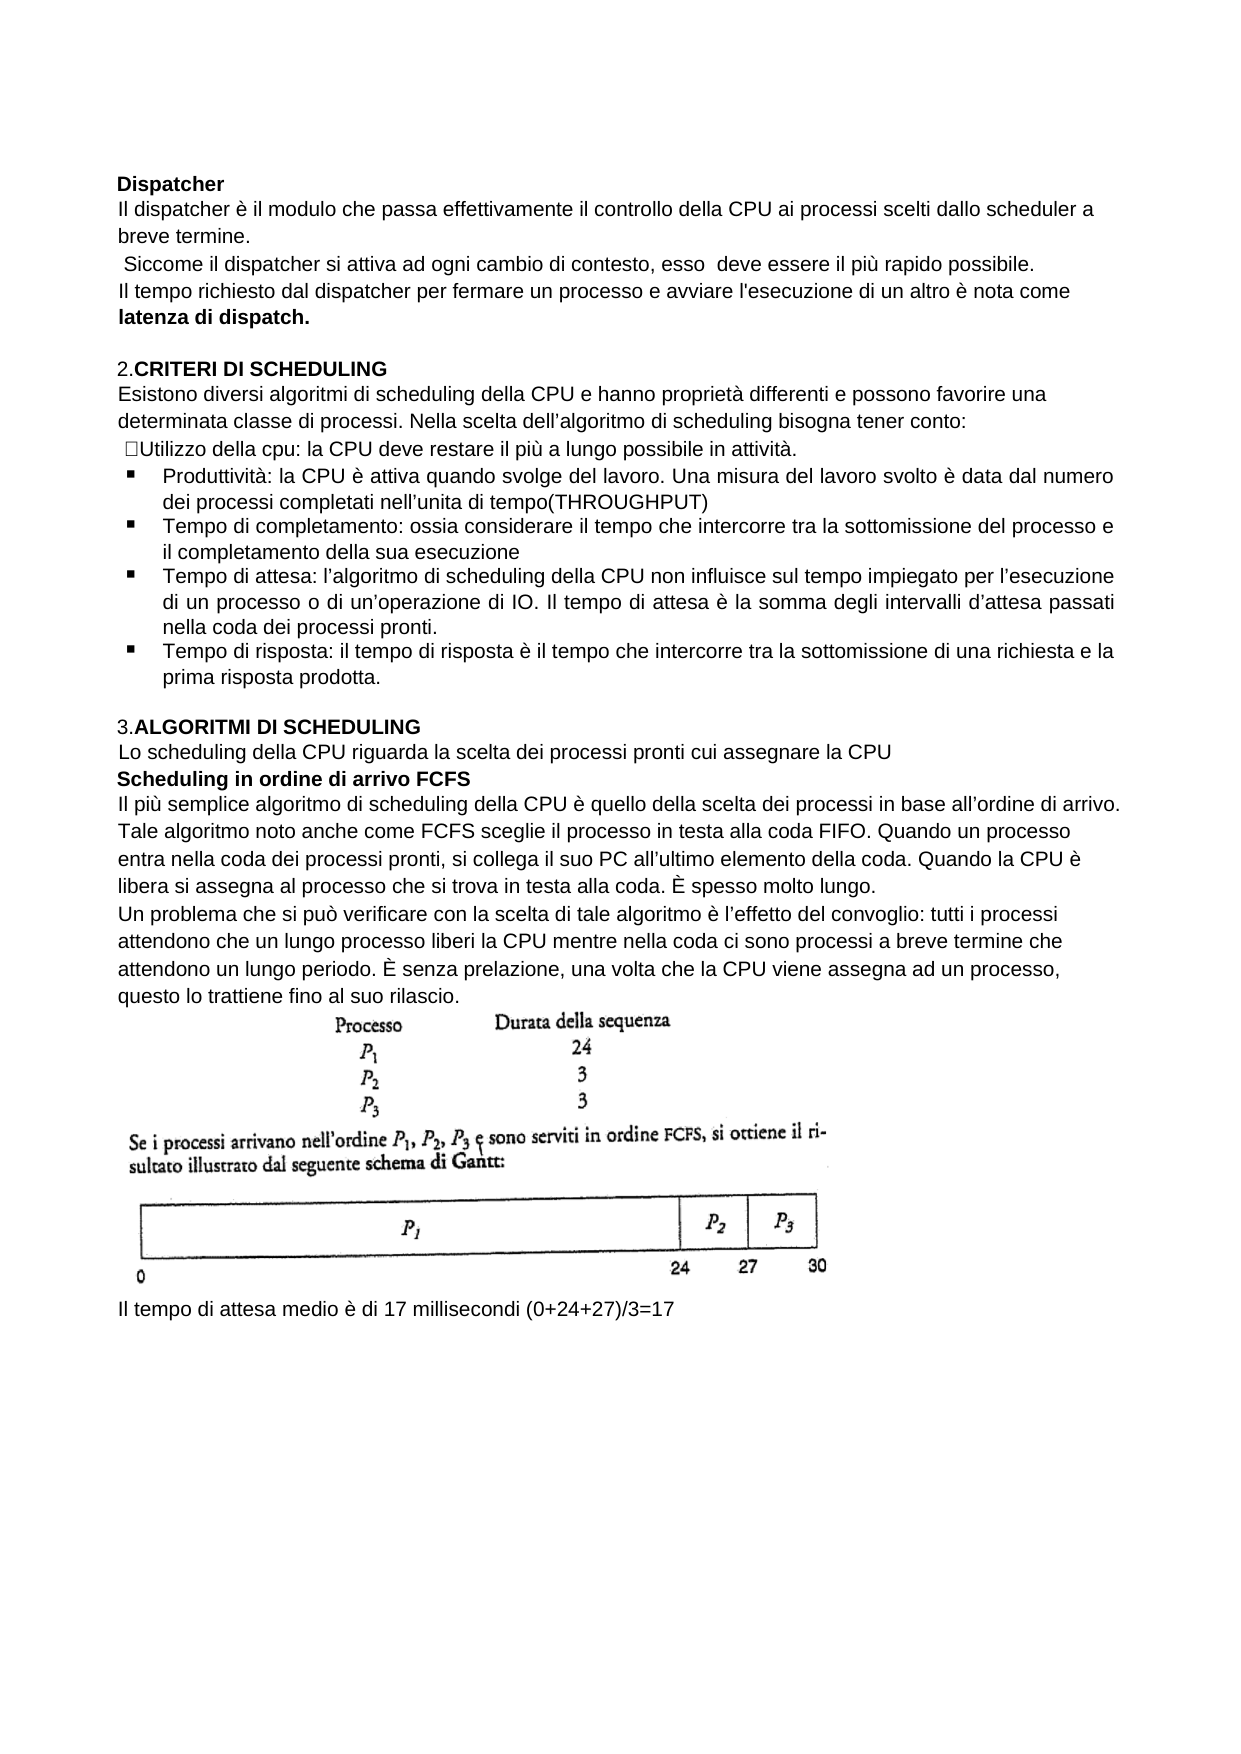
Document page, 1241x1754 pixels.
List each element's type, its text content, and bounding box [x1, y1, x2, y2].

text Utilizzo della cpu: la CPU deve restare il più a lungo possibile in attività. [118, 436, 1122, 460]
subtitle Dispatcher [117, 172, 1122, 196]
text Un problema che si può verificare con la scelta di tale algoritmo è l’effetto del convoglio: tutti i processi attendono che un lungo processo liberi la CPU mentre nella coda ci sono processi a breve termine che attendono un lungo periodo. È senza prelazione, una volta che la CPU viene assegna ad un processo, questo lo trattiene fino al suo rilascio. [118, 902, 1122, 1008]
list Tempo di completamento: ossia considerare il tempo che intercorre tra la sottomissione del processo e il completamento della sua esecuzione [125, 514, 1116, 564]
text Siccome il dispatcher si attiva ad ogni cambio di contesto, esso deve essere il più rapido possibile. [118, 252, 1122, 276]
text Lo scheduling della CPU riguarda la scelta dei processi pronti cui assegnare la CPU [118, 740, 1122, 764]
text Il più semplice algoritmo di scheduling della CPU è quello della scelta dei processi in base all’ordine di arrivo. Tale algoritmo noto anche come FCFS sceglie il processo in testa alla coda FIFO. Quando un processo entra nella coda dei processi pronti, si collega il suo PC all’ultimo elemento della coda. Quando la CPU è libera si assegna al processo che si trova in testa alla coda. È spesso molto lungo. [118, 792, 1122, 898]
picture [118, 1011, 850, 1295]
subtitle 2.CRITERI DI SCHEDULING [117, 357, 1122, 381]
list Tempo di risposta: il tempo di risposta è il tempo che intercorre tra la sottomissione di una richiesta e la prima risposta prodotta. [125, 639, 1116, 689]
subtitle 3.ALGORITMI DI SCHEDULING [117, 715, 1122, 739]
text Il tempo richiesto dal dispatcher per fermare un processo e avviare l'esecuzione di un altro è nota come latenza di dispatch. [118, 279, 1122, 329]
list Produttività: la CPU è attiva quando svolge del lavoro. Una misura del lavoro svolto è data dal numero dei processi completati nell’unita di tempo(THROUGHPUT) [125, 464, 1116, 513]
text Esistono diversi algoritmi di scheduling della CPU e hanno proprietà differenti e possono favorire una determinata classe di processi. Nella scelta dell’algoritmo di scheduling bisogna tener conto: [118, 381, 1122, 433]
text Il tempo di attesa medio è di 17 millisecondi (0+24+27)/3=17 [118, 1297, 1122, 1321]
list Tempo di attesa: l’algoritmo di scheduling della CPU non influisce sul tempo impiegato per l’esecuzione di un processo o di un’operazione di IO. Il tempo di attesa è la somma degli intervalli d’attesa passati nella coda dei processi pronti. [125, 564, 1116, 638]
subtitle Scheduling in ordine di arrivo FCFS [117, 767, 1122, 791]
text Il dispatcher è il modulo che passa effettivamente il controllo della CPU ai processi scelti dallo scheduler a breve termine. [118, 197, 1122, 248]
